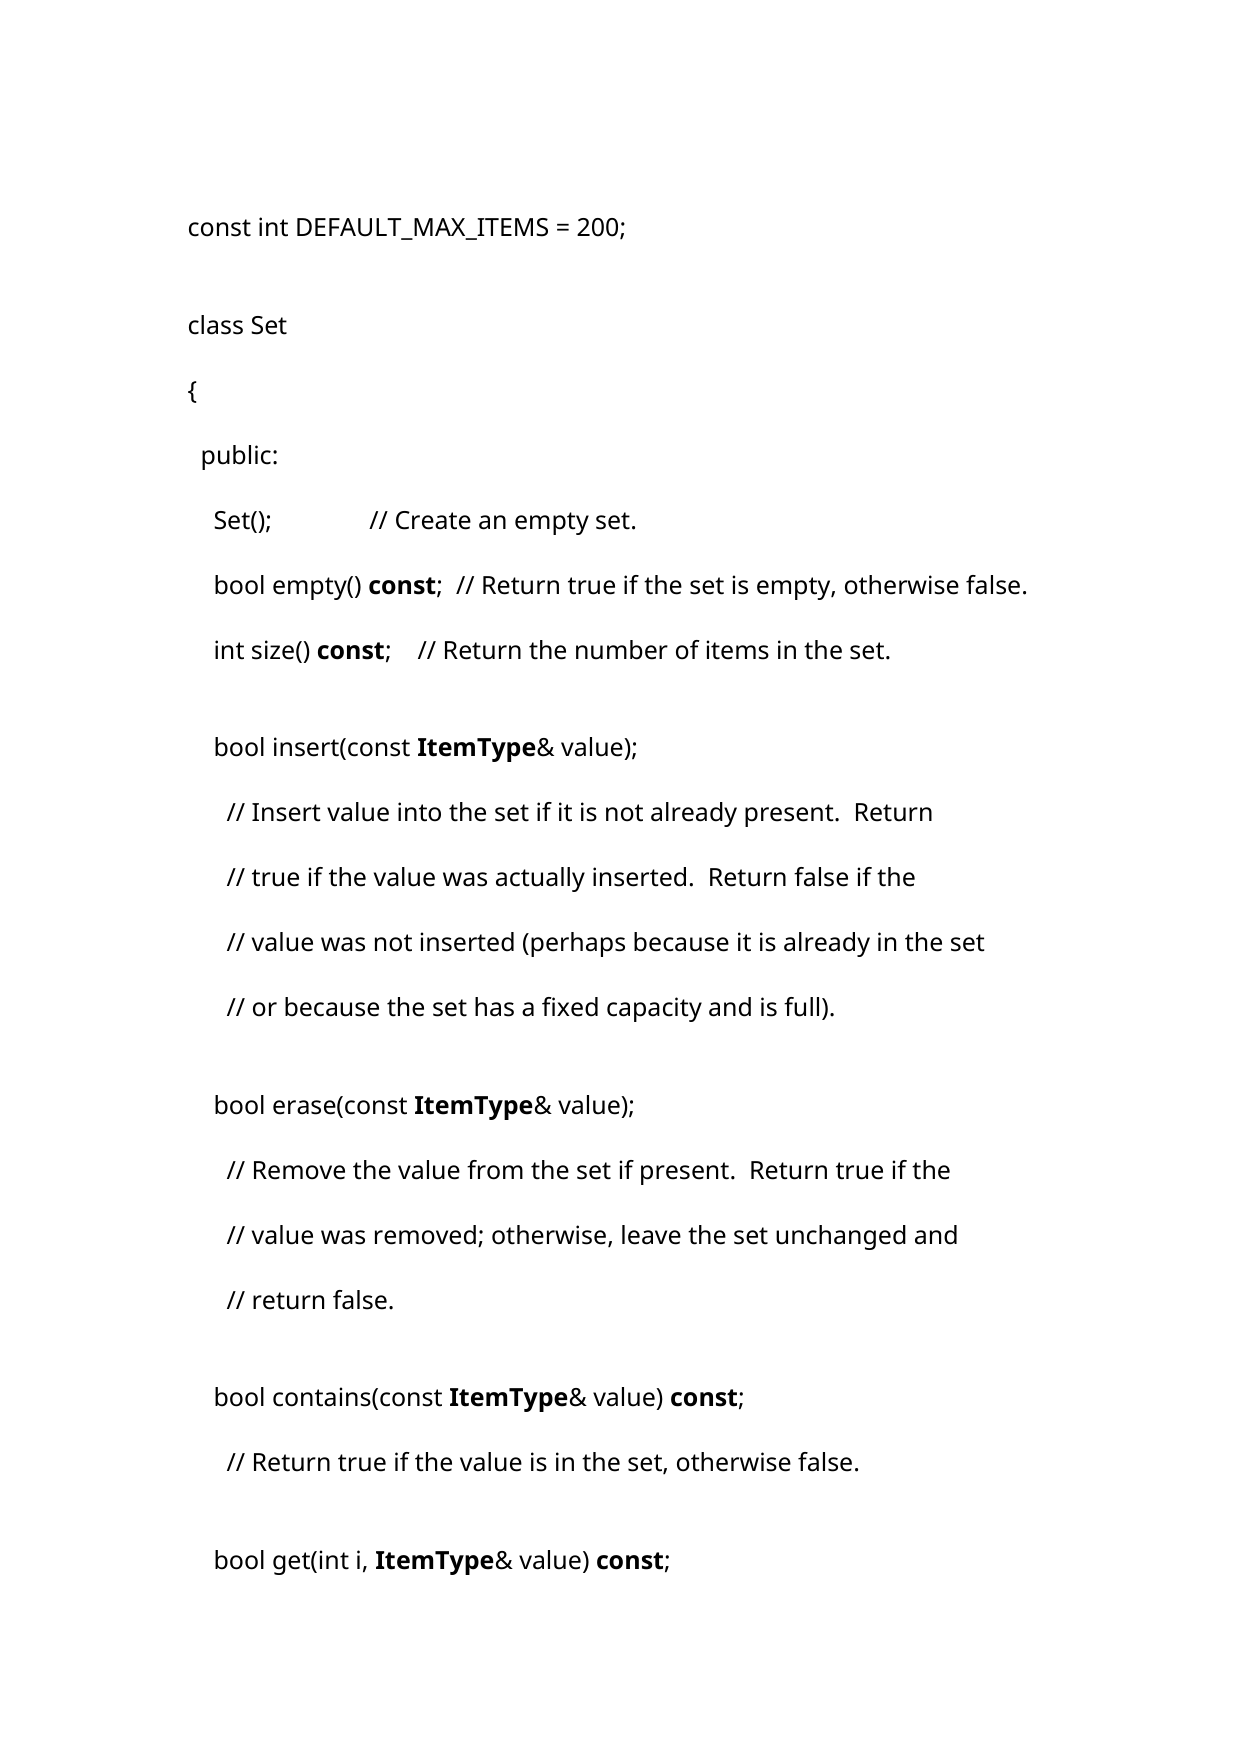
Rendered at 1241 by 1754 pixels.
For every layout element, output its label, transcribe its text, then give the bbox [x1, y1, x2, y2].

text public: [187, 422, 1053, 487]
text // value was removed; otherwise, leave the set unchanged and [187, 1202, 1053, 1267]
text // or because the set has a fixed capacity and is full). [187, 974, 1053, 1039]
text { [187, 357, 1053, 422]
text // return false. [187, 1267, 1053, 1332]
text bool erase(const ItemType& value); [187, 1072, 1053, 1137]
text const int DEFAULT_MAX_ITEMS = 200; [187, 194, 1053, 259]
text // Insert value into the set if it is not already present. Return [187, 779, 1053, 844]
text // value was not inserted (perhaps because it is already in the set [187, 909, 1053, 974]
text Set(); // Create an empty set. [187, 487, 1053, 552]
text bool insert(const ItemType& value); [187, 714, 1053, 779]
text bool get(int i, ItemType& value) const; [187, 1527, 1053, 1592]
text // Remove the value from the set if present. Return true if the [187, 1137, 1053, 1202]
text bool contains(const ItemType& value) const; [187, 1364, 1053, 1429]
text class Set [187, 292, 1053, 357]
text // true if the value was actually inserted. Return false if the [187, 844, 1053, 909]
text // Return true if the value is in the set, otherwise false. [187, 1429, 1053, 1494]
text int size() const; // Return the number of items in the set. [187, 617, 1053, 682]
text bool empty() const; // Return true if the set is empty, otherwise false. [187, 552, 1053, 617]
